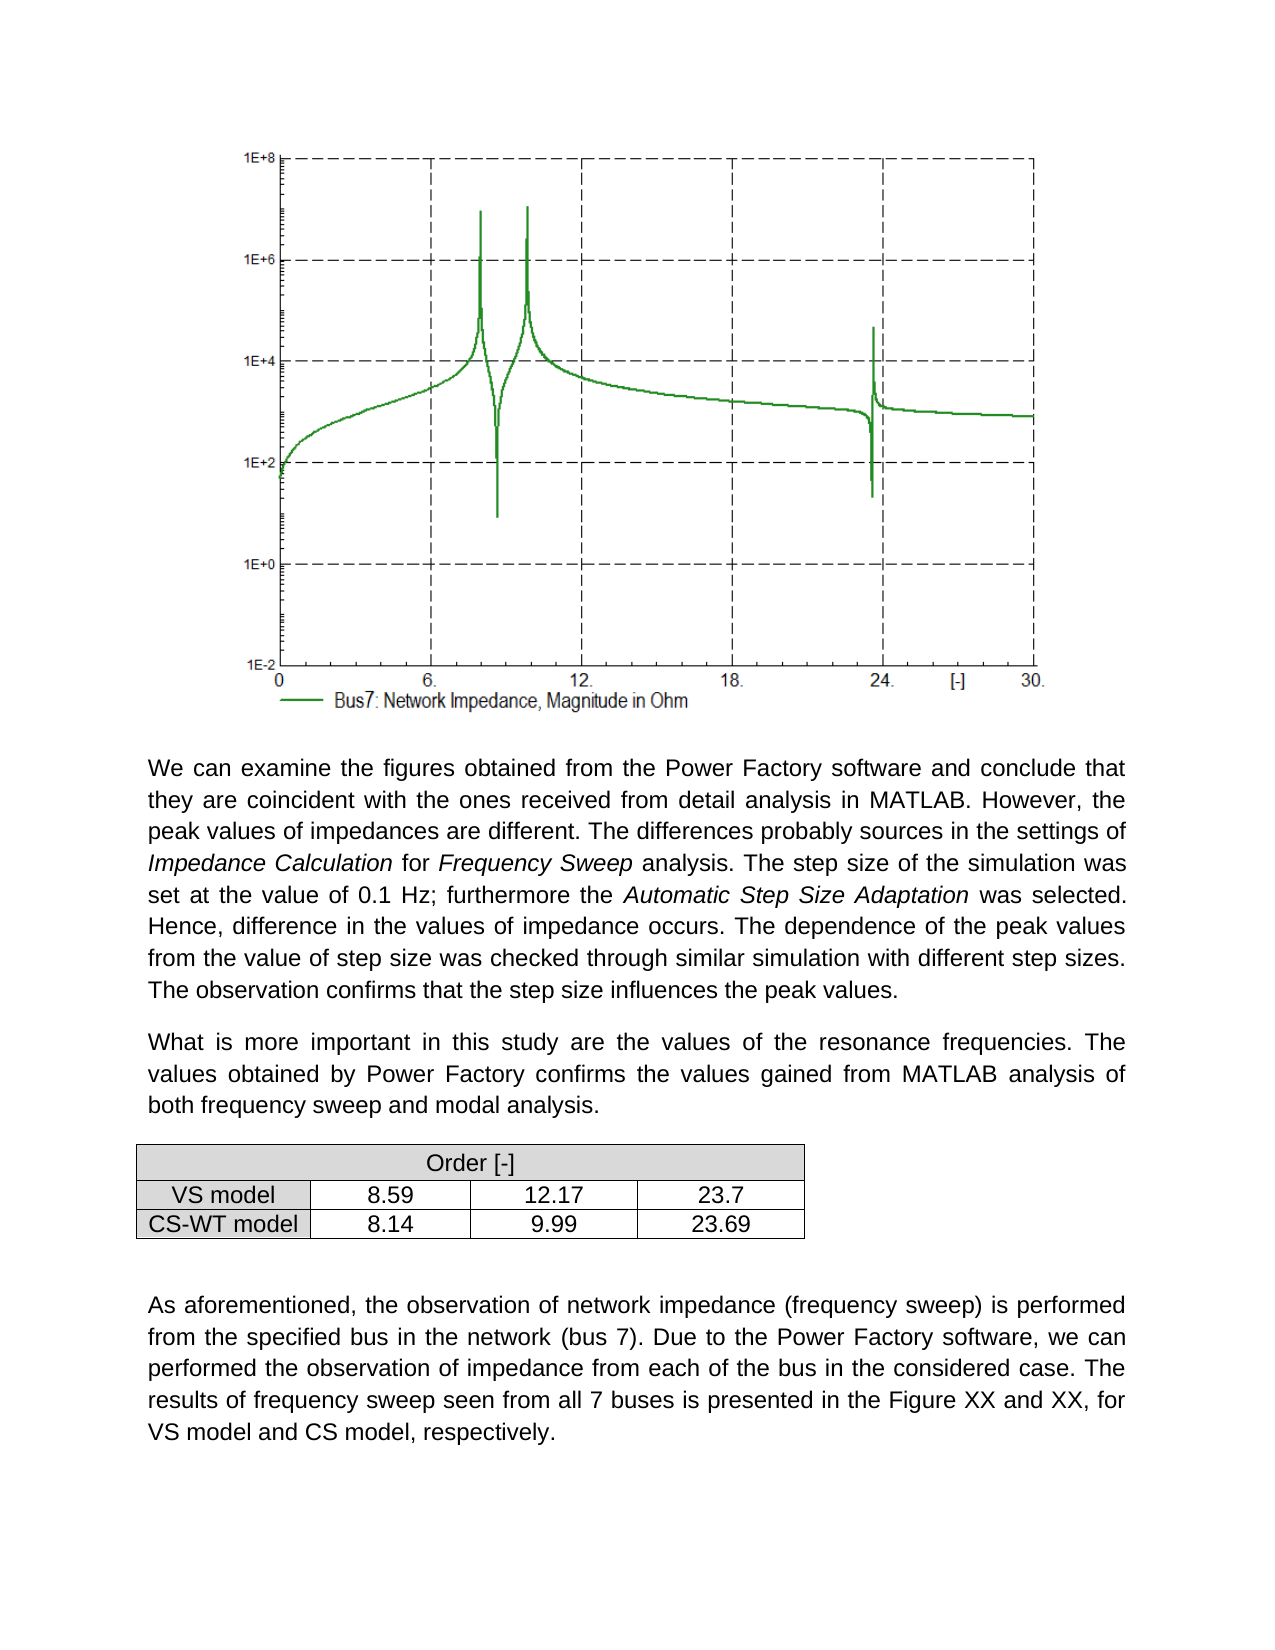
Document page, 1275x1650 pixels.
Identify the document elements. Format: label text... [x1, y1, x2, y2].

table_cell 23.7 [638, 1181, 804, 1209]
table_cell VS model [137, 1181, 310, 1209]
text As aforementioned, the observation of network impedance (frequency sweep) is performed from the specified bus in the network (bus 7). Due to the Power Factory software, we can performed the observation of impedance from each of the bus in the considered case. The results of frequency sweep seen from all 7 buses is presented in the Figure XX and XX, for VS model and CS model, respectively. [148, 1291, 1127, 1445]
table_cell 8.14 [311, 1210, 470, 1237]
picture [224, 147, 1051, 729]
table_cell 23.69 [638, 1210, 804, 1237]
table_cell 12.17 [471, 1181, 637, 1209]
table_cell 8.59 [311, 1181, 470, 1209]
table_cell CS-WT model [137, 1210, 310, 1237]
table_header Order [-] [137, 1145, 804, 1180]
table_cell 9.99 [471, 1210, 637, 1237]
text We can examine the figures obtained from the Power Factory software and conclude that they are coincident with the ones received from detail analysis in MATLAB. However, the peak values of impedances are different. The differences probably sources in the settings of Impedance Calculation for Frequency Sweep analysis. The step size of the simulation was set at the value of 0.1 Hz; furthermore the Automatic Step Size Adaptation was selected. Hence, difference in the values of impedance occurs. The dependence of the peak values from the value of step size was checked through similar simulation with different step sizes. The observation confirms that the step size influences the peak values. [148, 754, 1127, 1003]
text What is more important in this study are the values of the resonance frequencies. The values obtained by Power Factory confirms the values gained from MATLAB analysis of both frequency sweep and modal analysis. [148, 1028, 1127, 1119]
